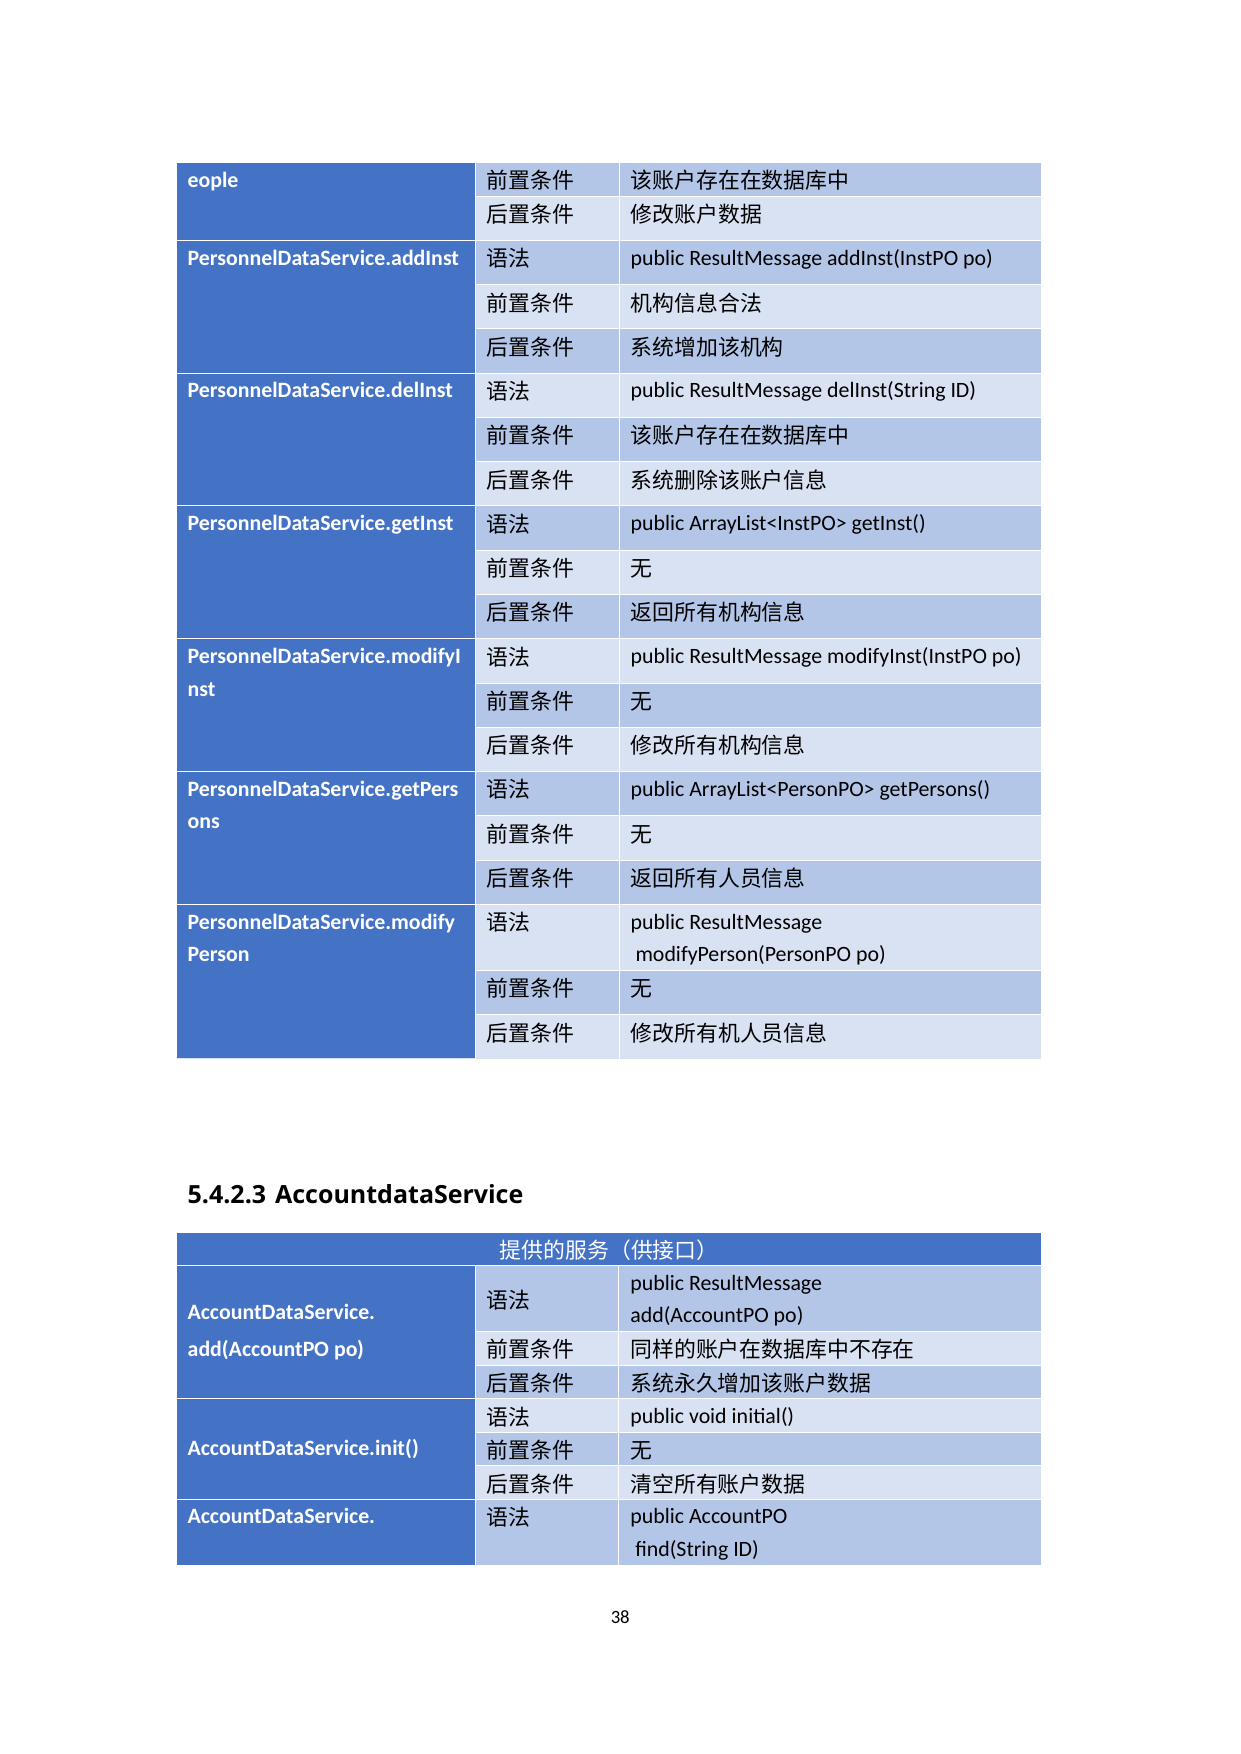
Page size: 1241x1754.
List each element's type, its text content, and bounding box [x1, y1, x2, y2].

table_cell 语法 [476, 1399, 618, 1432]
table_cell 修改账户数据 [620, 197, 1041, 240]
table_cell 前置条件 [476, 163, 619, 196]
table_cell 无 [620, 816, 1041, 859]
table_cell 该账户存在在数据库中 [620, 418, 1041, 461]
table_cell 前置条件 [476, 1332, 618, 1364]
table_cell 修改所有机人员信息 [620, 1015, 1041, 1058]
table_cell public ResultMessage modifyPerson(PersonPO po) [620, 905, 1041, 970]
table_cell 无 [620, 971, 1041, 1014]
table_cell 前置条件 [476, 1433, 618, 1465]
table_cell public ResultMessage delInst(String ID) [620, 374, 1041, 417]
table_cell 后置条件 [476, 1366, 618, 1398]
table_cell PersonnelDataService.modifyPerson [177, 905, 475, 1058]
table_cell AccountDataService.init() [177, 1399, 475, 1499]
table_cell 语法 [476, 241, 619, 284]
table_cell 该账户存在在数据库中 [620, 163, 1041, 196]
table_cell PersonnelDataService.addInst [177, 241, 475, 373]
table_cell 语法 [476, 1266, 618, 1331]
table_cell 机构信息合法 [620, 285, 1041, 328]
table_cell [177, 1500, 475, 1565]
table_cell 返回所有机构信息 [620, 595, 1041, 638]
table_cell 语法 [476, 1500, 618, 1565]
table_cell 前置条件 [476, 816, 619, 859]
table_cell 后置条件 [476, 329, 619, 373]
table_cell 后置条件 [476, 197, 619, 240]
table_cell 语法 [476, 374, 619, 417]
table_cell public ResultMessage modifyInst(InstPO po) [620, 639, 1041, 682]
table_cell 后置条件 [476, 1466, 618, 1499]
table_cell public void initial() [619, 1399, 1041, 1432]
table_header 提供的服务（供接口） [177, 1233, 1041, 1265]
table_cell PersonnelDataService.delInst [177, 374, 475, 505]
table_cell 前置条件 [476, 971, 619, 1014]
table_cell PersonnelDataService.getPersons [177, 772, 475, 904]
table_cell public ResultMessage add(AccountPO po) [619, 1266, 1041, 1331]
table_cell 前置条件 [476, 285, 619, 328]
table_cell 无 [620, 551, 1041, 594]
table_cell 后置条件 [476, 595, 619, 638]
table_cell public AccountPO find(String ID) [619, 1500, 1041, 1565]
table_cell AccountDataService. add(AccountPO po) [177, 1266, 475, 1398]
table_cell 返回所有人员信息 [620, 861, 1041, 904]
table_cell 前置条件 [476, 551, 619, 594]
table_cell 清空所有账户数据 [619, 1466, 1041, 1499]
table_cell 系统删除该账户信息 [620, 462, 1041, 505]
subtitle AccountdataService [187, 1161, 1053, 1226]
table_cell 前置条件 [476, 684, 619, 727]
table_cell PersonnelDataService.modifyInst [177, 639, 475, 771]
table_cell 后置条件 [476, 728, 619, 771]
table_cell 无 [619, 1433, 1041, 1465]
table_cell 后置条件 [476, 462, 619, 505]
table_cell public ArrayList<PersonPO> getPersons() [620, 772, 1041, 815]
table_cell 语法 [476, 639, 619, 682]
table_cell 系统增加该机构 [620, 329, 1041, 373]
table_cell 前置条件 [476, 418, 619, 461]
table_cell 修改所有机构信息 [620, 728, 1041, 771]
table_cell 无 [620, 684, 1041, 727]
table_cell 语法 [476, 772, 619, 815]
table_cell 后置条件 [476, 861, 619, 904]
table_cell 语法 [476, 905, 619, 970]
table_cell 语法 [476, 506, 619, 550]
table_cell PersonnelDataService.getInst [177, 506, 475, 638]
table_cell public ArrayList<InstPO> getInst() [620, 506, 1041, 550]
table_cell public ResultMessage addInst(InstPO po) [620, 241, 1041, 284]
table_cell 后置条件 [476, 1015, 619, 1058]
table_cell 系统永久增加该账户数据 [619, 1366, 1041, 1398]
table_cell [177, 163, 475, 240]
table_cell 同样的账户在数据库中不存在 [619, 1332, 1041, 1364]
